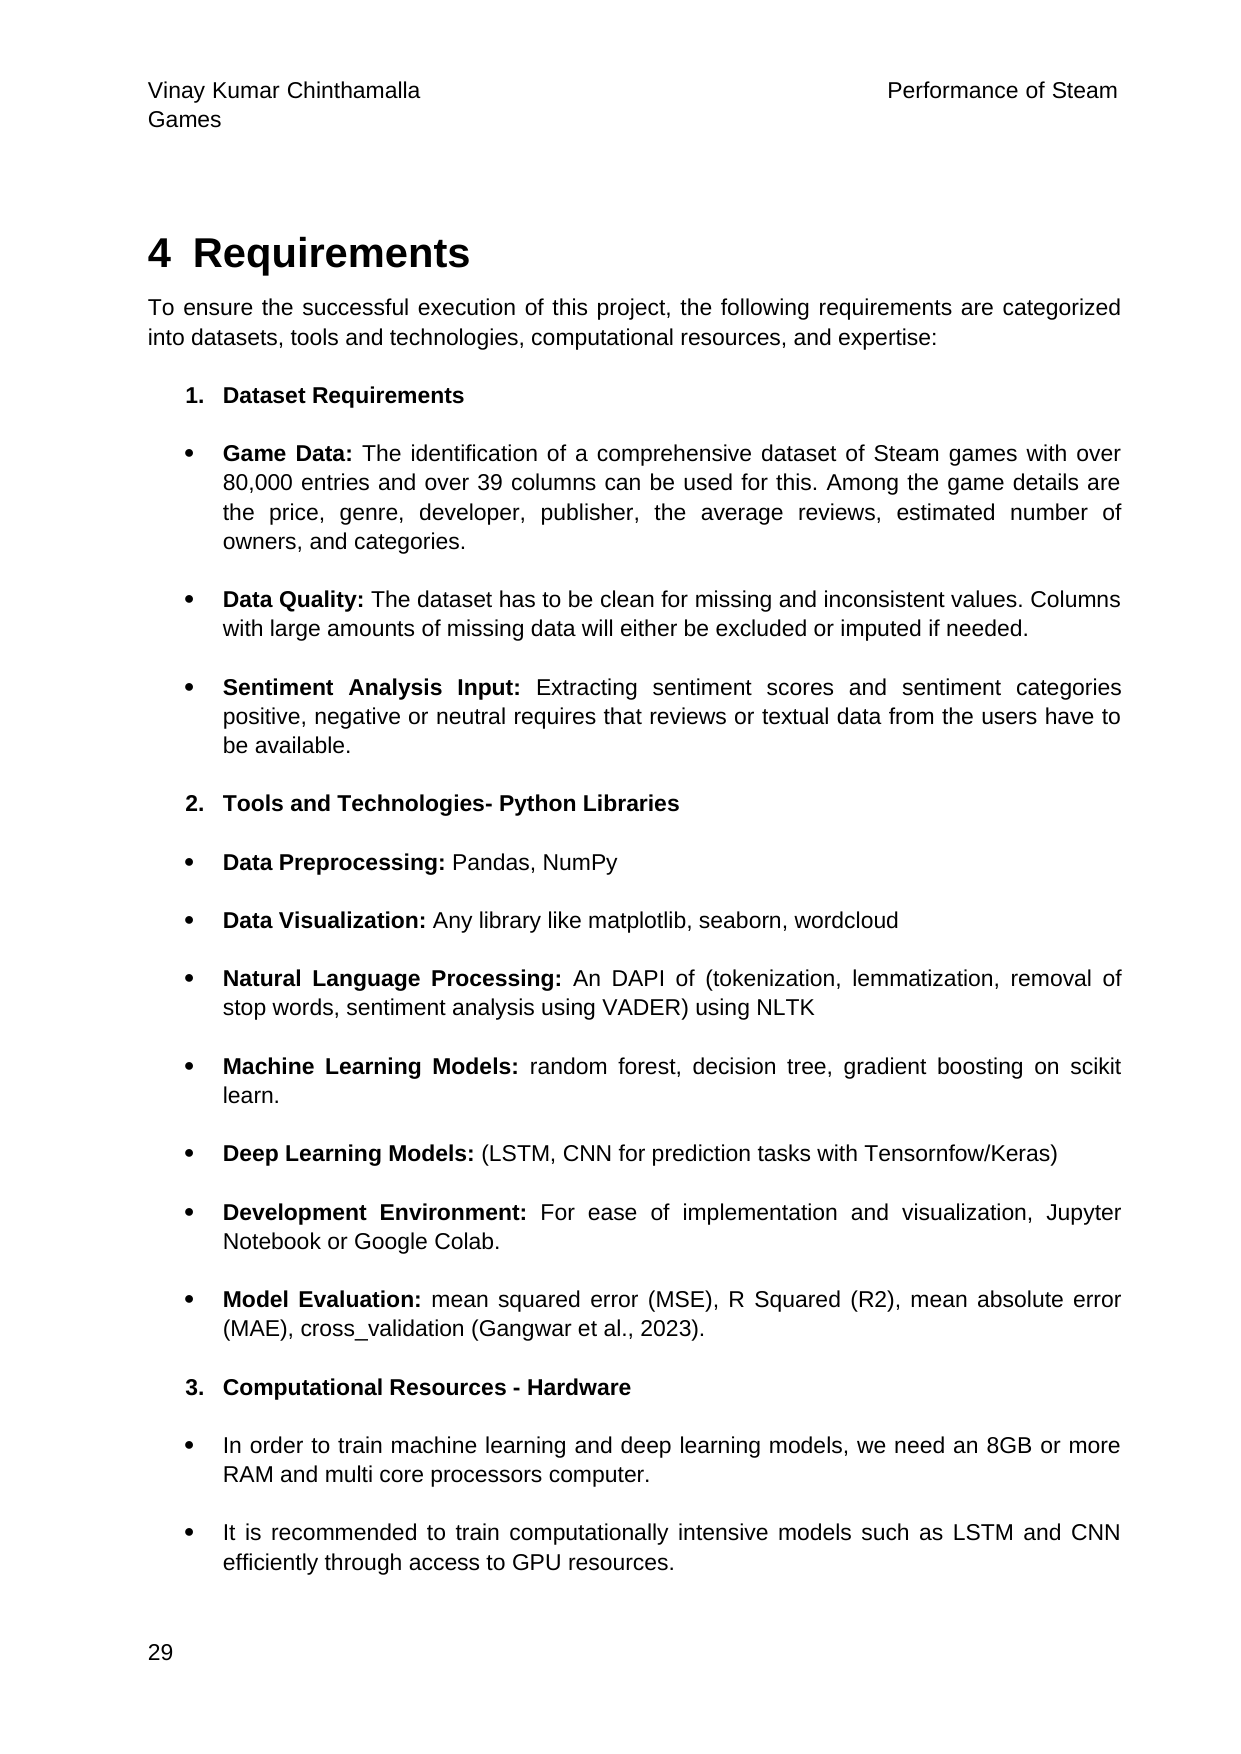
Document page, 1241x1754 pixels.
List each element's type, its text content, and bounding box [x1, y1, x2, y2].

list Sentiment Analysis Input: Extracting sentiment scores and sentiment categories positive, negative or neutral requires that reviews or textual data from the users have to be available. [185, 671, 1122, 758]
list Computational Resources - Hardware [185, 1371, 1122, 1400]
list It is recommended to train computationally intensive models such as LSTM and CNN efficiently through access to GPU resources. [185, 1516, 1122, 1575]
text To ensure the successful execution of this project, the following requirements are categorized into datasets, tools and technologies, computational resources, and expertise: [148, 291, 1122, 350]
list Game Data: The identification of a comprehensive dataset of Steam games with over 80,000 entries and over 39 columns can be used for this. Among the game details are the price, genre, developer, publisher, the average reviews, estimated number of owners, and categories. [185, 437, 1122, 554]
list Development Environment: For ease of implementation and visualization, Jupyter Notebook or Google Colab. [185, 1196, 1122, 1254]
list Tools and Technologies- Python Libraries [185, 787, 1122, 816]
list Natural Language Processing: An DAPI of (tokenization, lemmatization, removal of stop words, sentiment analysis using VADER) using NLTK [185, 962, 1122, 1021]
list Data Quality: The dataset has to be clean for missing and inconsistent values. Columns with large amounts of missing data will either be excluded or imputed if needed. [185, 583, 1122, 641]
list Data Visualization: Any library like matplotlib, seaborn, wordcloud [185, 904, 1122, 933]
list Deep Learning Models: (LSTM, CNN for prediction tasks with Tensornfow/Keras) [185, 1137, 1122, 1166]
list Dataset Requirements [185, 379, 1122, 408]
list Machine Learning Models: random forest, decision tree, gradient boosting on scikit learn. [185, 1050, 1122, 1108]
list Data Preprocessing: Pandas, NumPy [185, 846, 1122, 875]
subtitle Requirements [148, 228, 1122, 276]
list Model Evaluation: mean squared error (MSE), R Squared (R2), mean absolute error (MAE), cross_validation (Gangwar et al., 2023). [185, 1283, 1122, 1341]
list In order to train machine learning and deep learning models, we need an 8GB or more RAM and multi core processors computer. [185, 1429, 1122, 1487]
